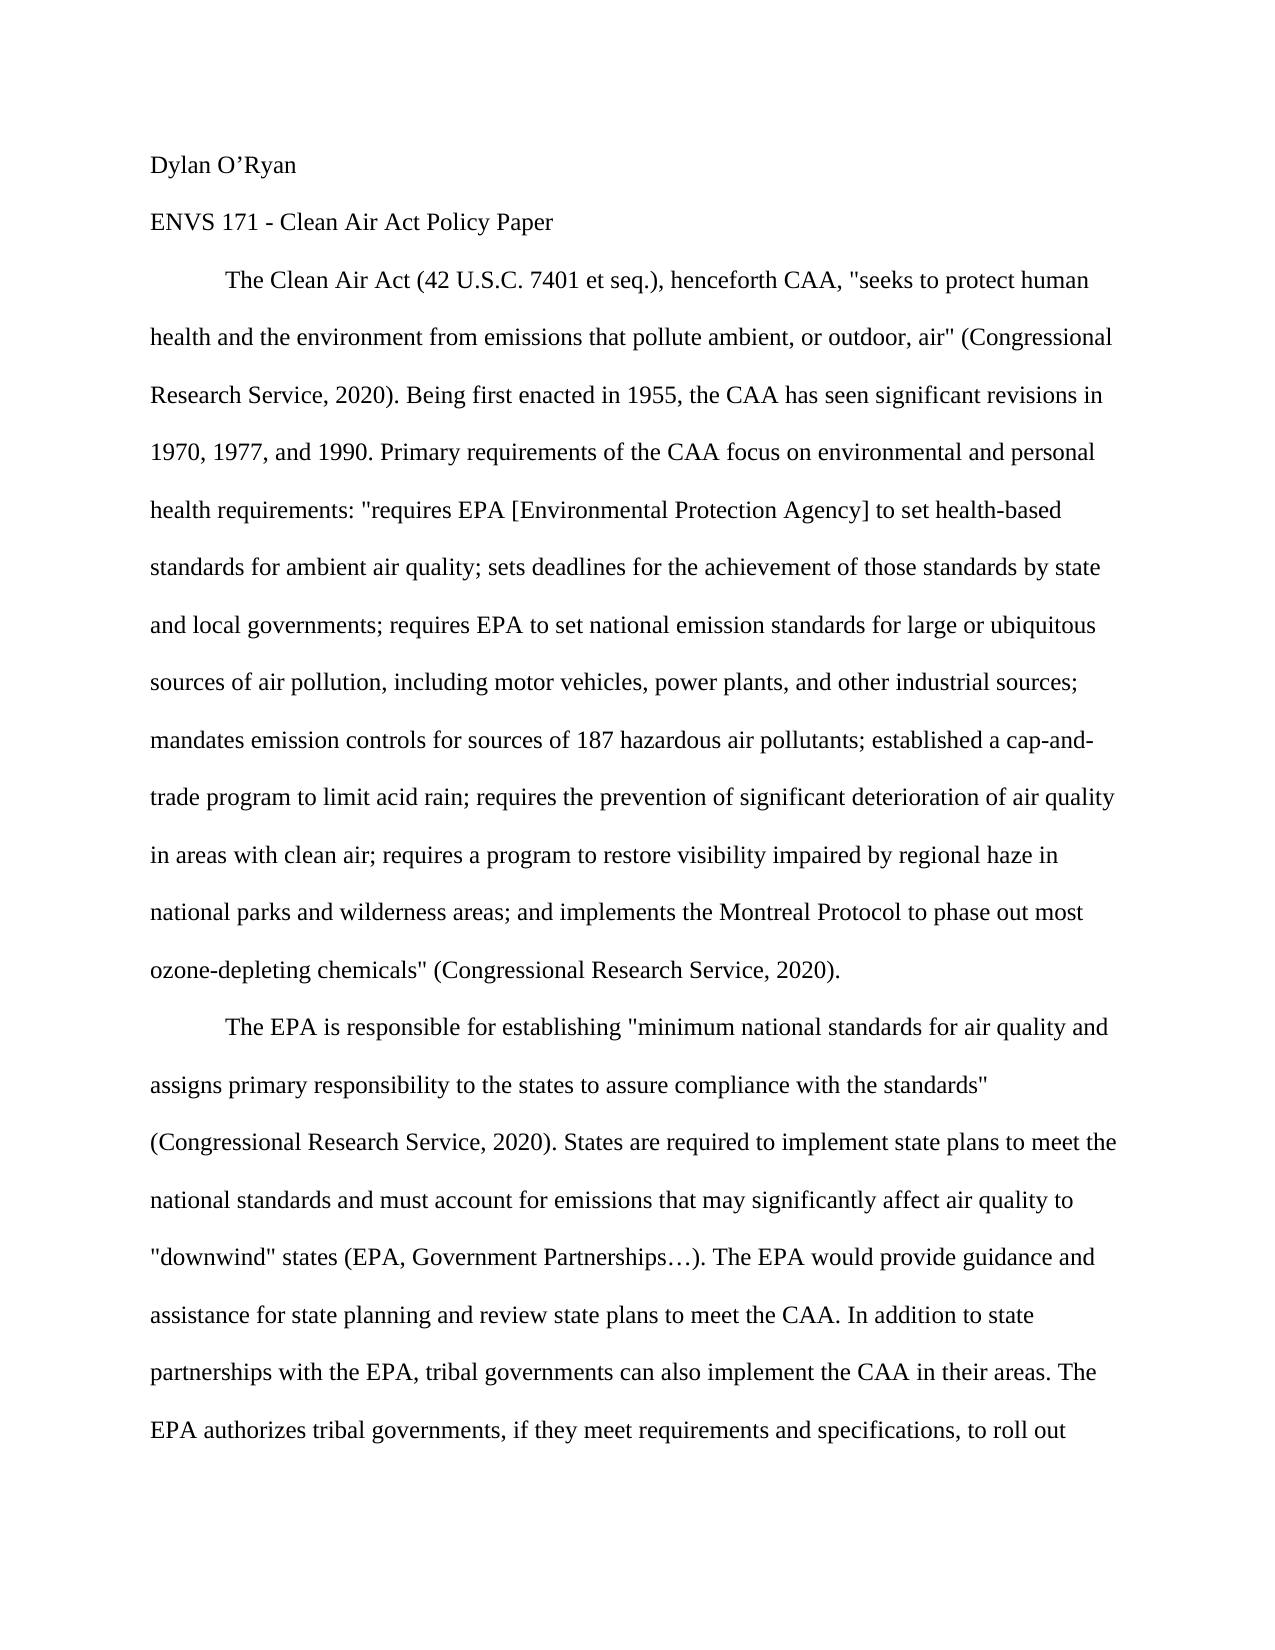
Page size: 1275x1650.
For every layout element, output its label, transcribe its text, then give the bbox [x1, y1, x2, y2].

text Dylan O’Ryan [150, 150, 1125, 179]
text ENVS 171 - Clean Air Act Policy Paper [150, 207, 1125, 236]
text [150, 1012, 1125, 1444]
text The Clean Air Act (42 U.S.C. 7401 et seq.), henceforth CAA, "seeks to protect human health and the environment from emissions that pollute ambient, or outdoor, air" (Congressional Research Service, 2020). Being first enacted in 1955, the CAA has seen significant revisions in 1970, 1977, and 1990. Primary requirements of the CAA focus on environmental and personal health requirements: "requires EPA [Environmental Protection Agency] to set health-based standards for ambient air quality; sets deadlines for the achievement of those standards by state and local governments; requires EPA to set national emission standards for large or ubiquitous sources of air pollution, including motor vehicles, power plants, and other industrial sources; mandates emission controls for sources of 187 hazardous air pollutants; established a cap-and-trade program to limit acid rain; requires the prevention of significant deterioration of air quality in areas with clean air; requires a program to restore visibility impaired by regional haze in national parks and wilderness areas; and implements the Montreal Protocol to phase out most ozone-depleting chemicals" (Congressional Research Service, 2020). [150, 265, 1125, 984]
